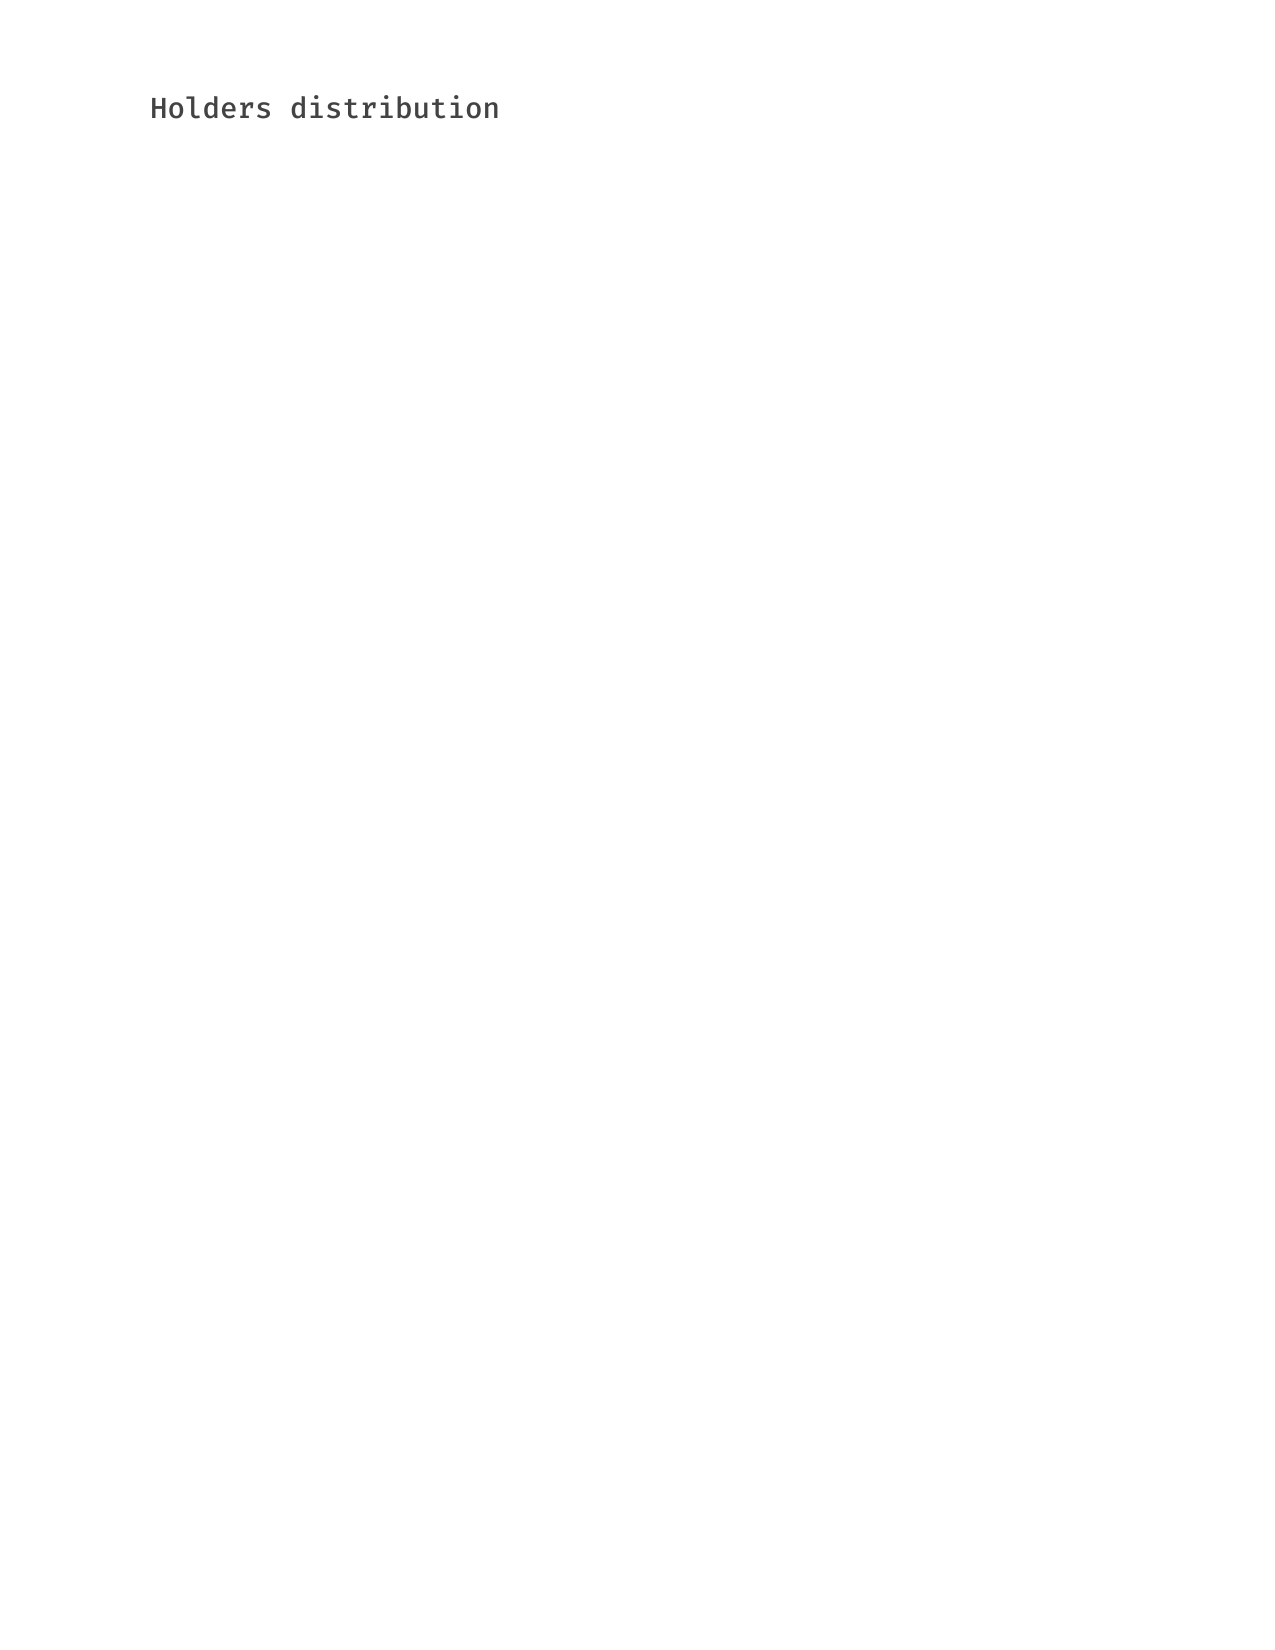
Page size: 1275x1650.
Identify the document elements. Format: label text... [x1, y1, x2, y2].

subtitle Holders distribution [150, 89, 1125, 127]
